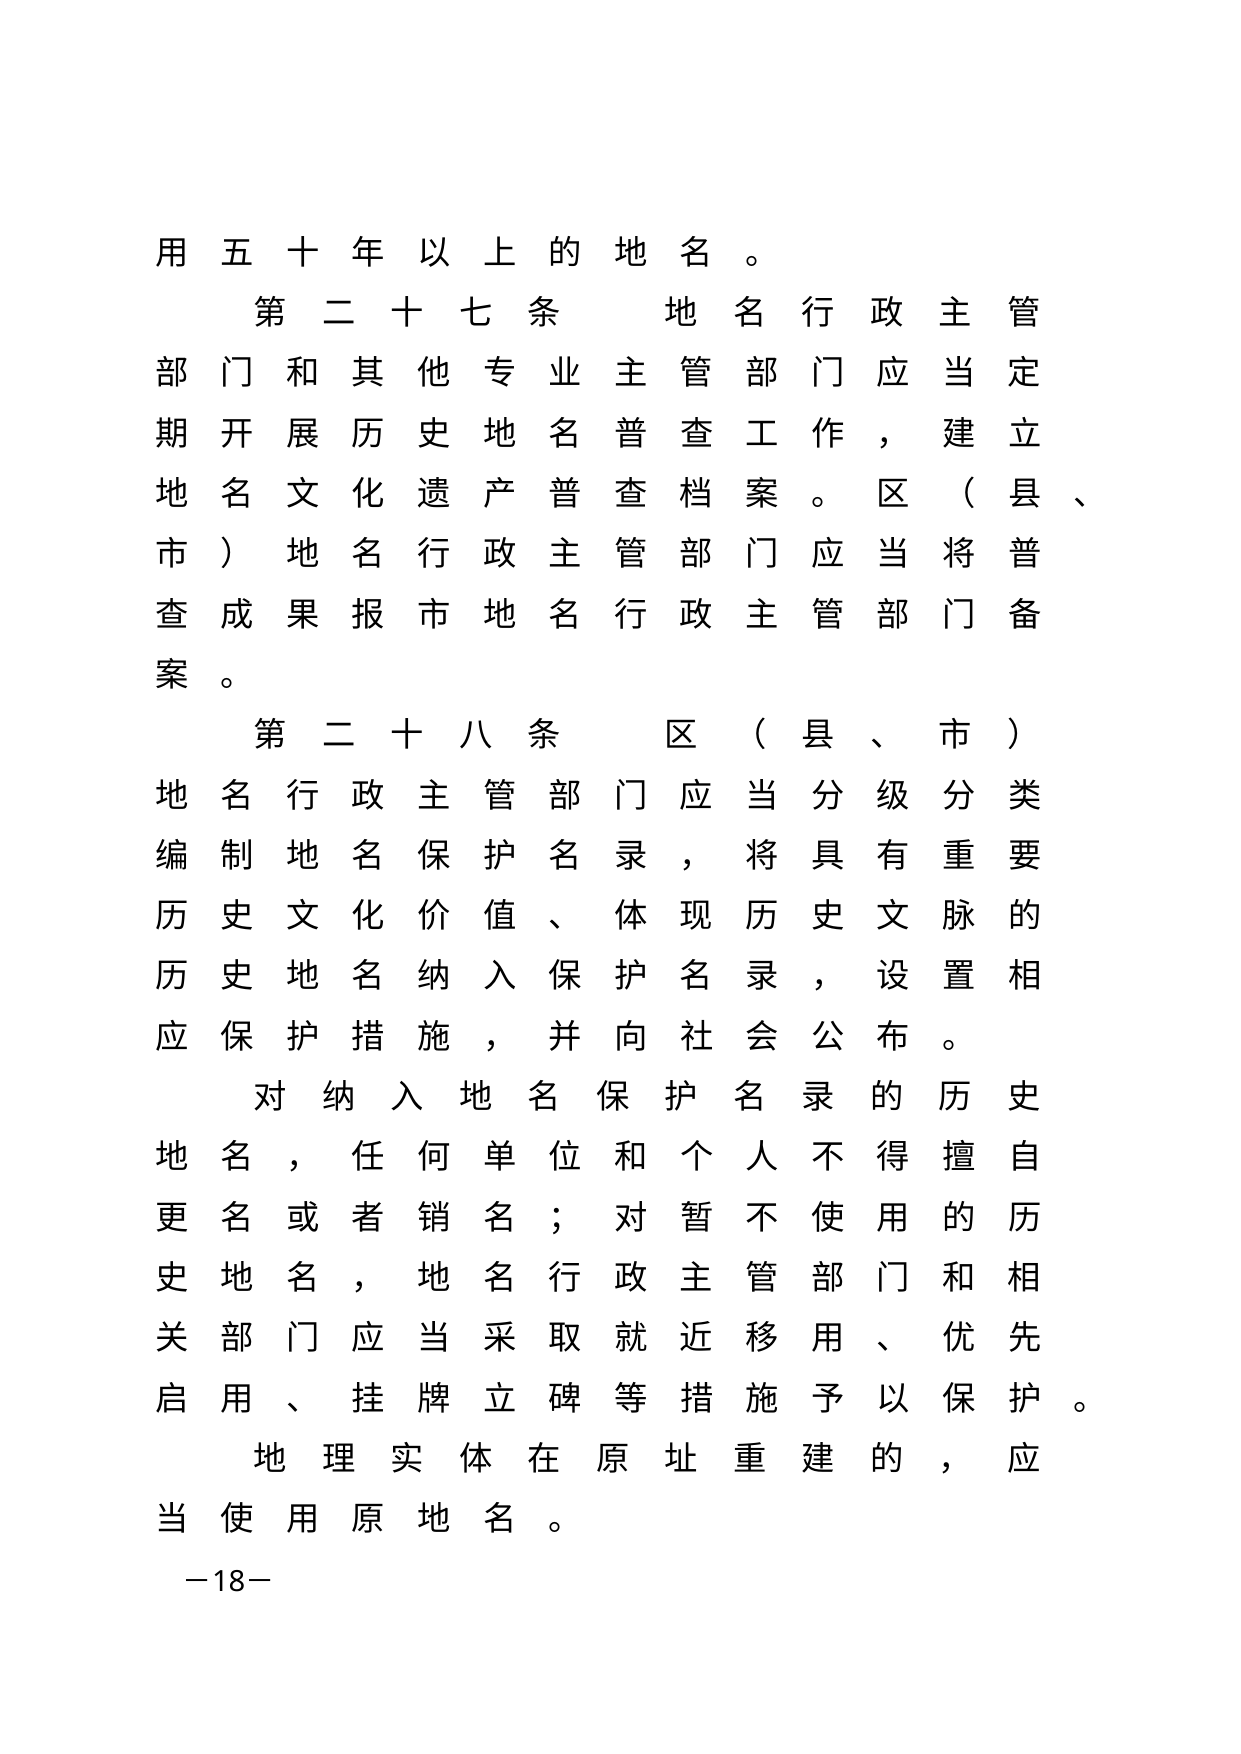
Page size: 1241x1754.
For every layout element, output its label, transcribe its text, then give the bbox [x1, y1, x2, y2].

text 第二十七条 地名行政主管部门和其他专业主管部门应当定期开展历史地名普查工作，建立地名文化遗产普查档案。区（县、市）地名行政主管部门应当将普查成果报市地名行政主管部门备案。 [155, 280, 1073, 702]
text （三）历史悠久或者其他使用五十年以上的地名。 [155, 219, 1073, 280]
text 地理实体在原址重建的，应当使用原地名。 [155, 1426, 1073, 1546]
text 对纳入地名保护名录的历史地名，任何单位和个人不得擅自更名或者销名；对暂不使用的历史地名，地名行政主管部门和相关部门应当采取就近移用、优先启用、挂牌立碑等措施予以保护。 [155, 1064, 1073, 1426]
text 第二十八条 区（县、市）地名行政主管部门应当分级分类编制地名保护名录，将具有重要历史文化价值、体现历史文脉的历史地名纳入保护名录，设置相应保护措施，并向社会公布。 [155, 702, 1073, 1064]
